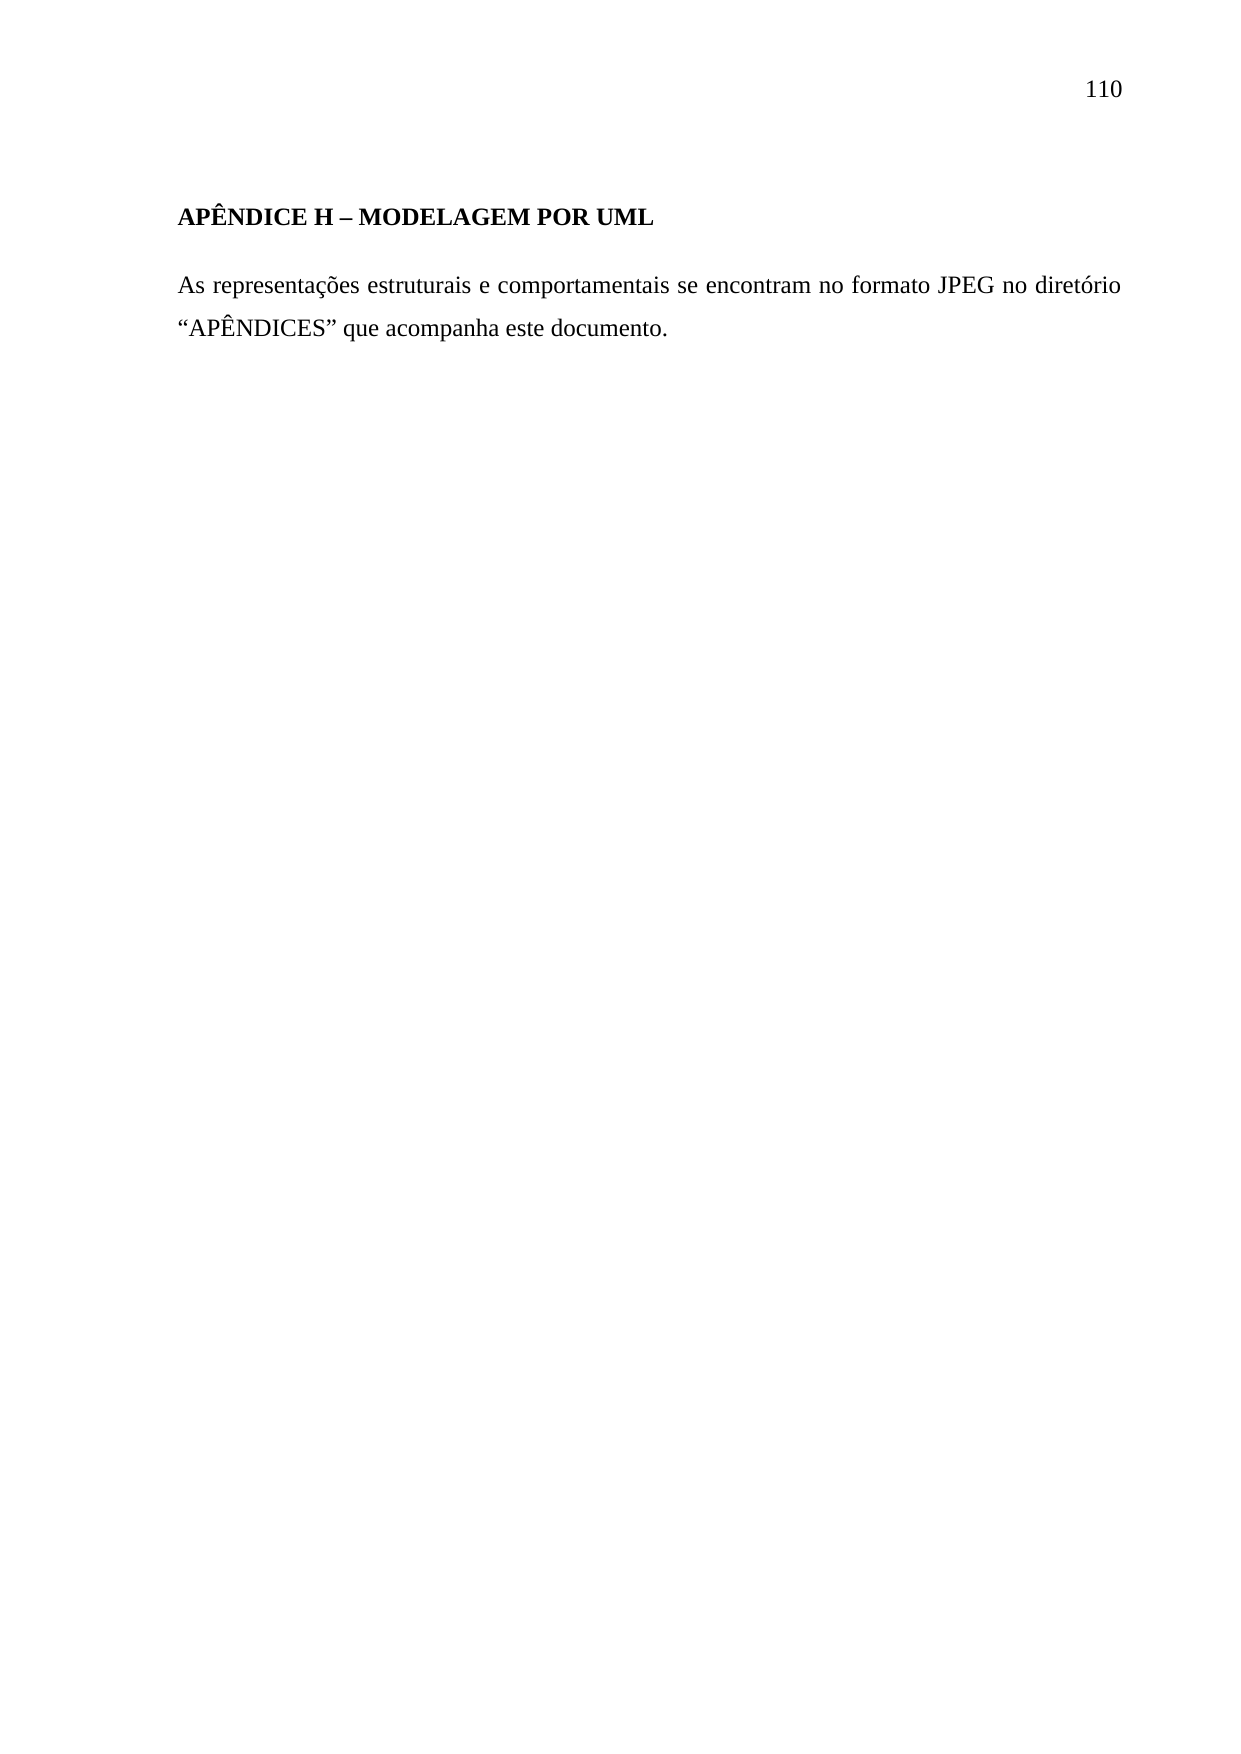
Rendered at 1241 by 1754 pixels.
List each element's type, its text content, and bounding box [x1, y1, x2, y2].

subtitle APÊNDICE H – MODELAGEM POR UML [177, 202, 1122, 231]
text As representações estruturais e comportamentais se encontram no formato JPEG no diretório “APÊNDICES” que acompanha este documento. [177, 270, 1122, 342]
